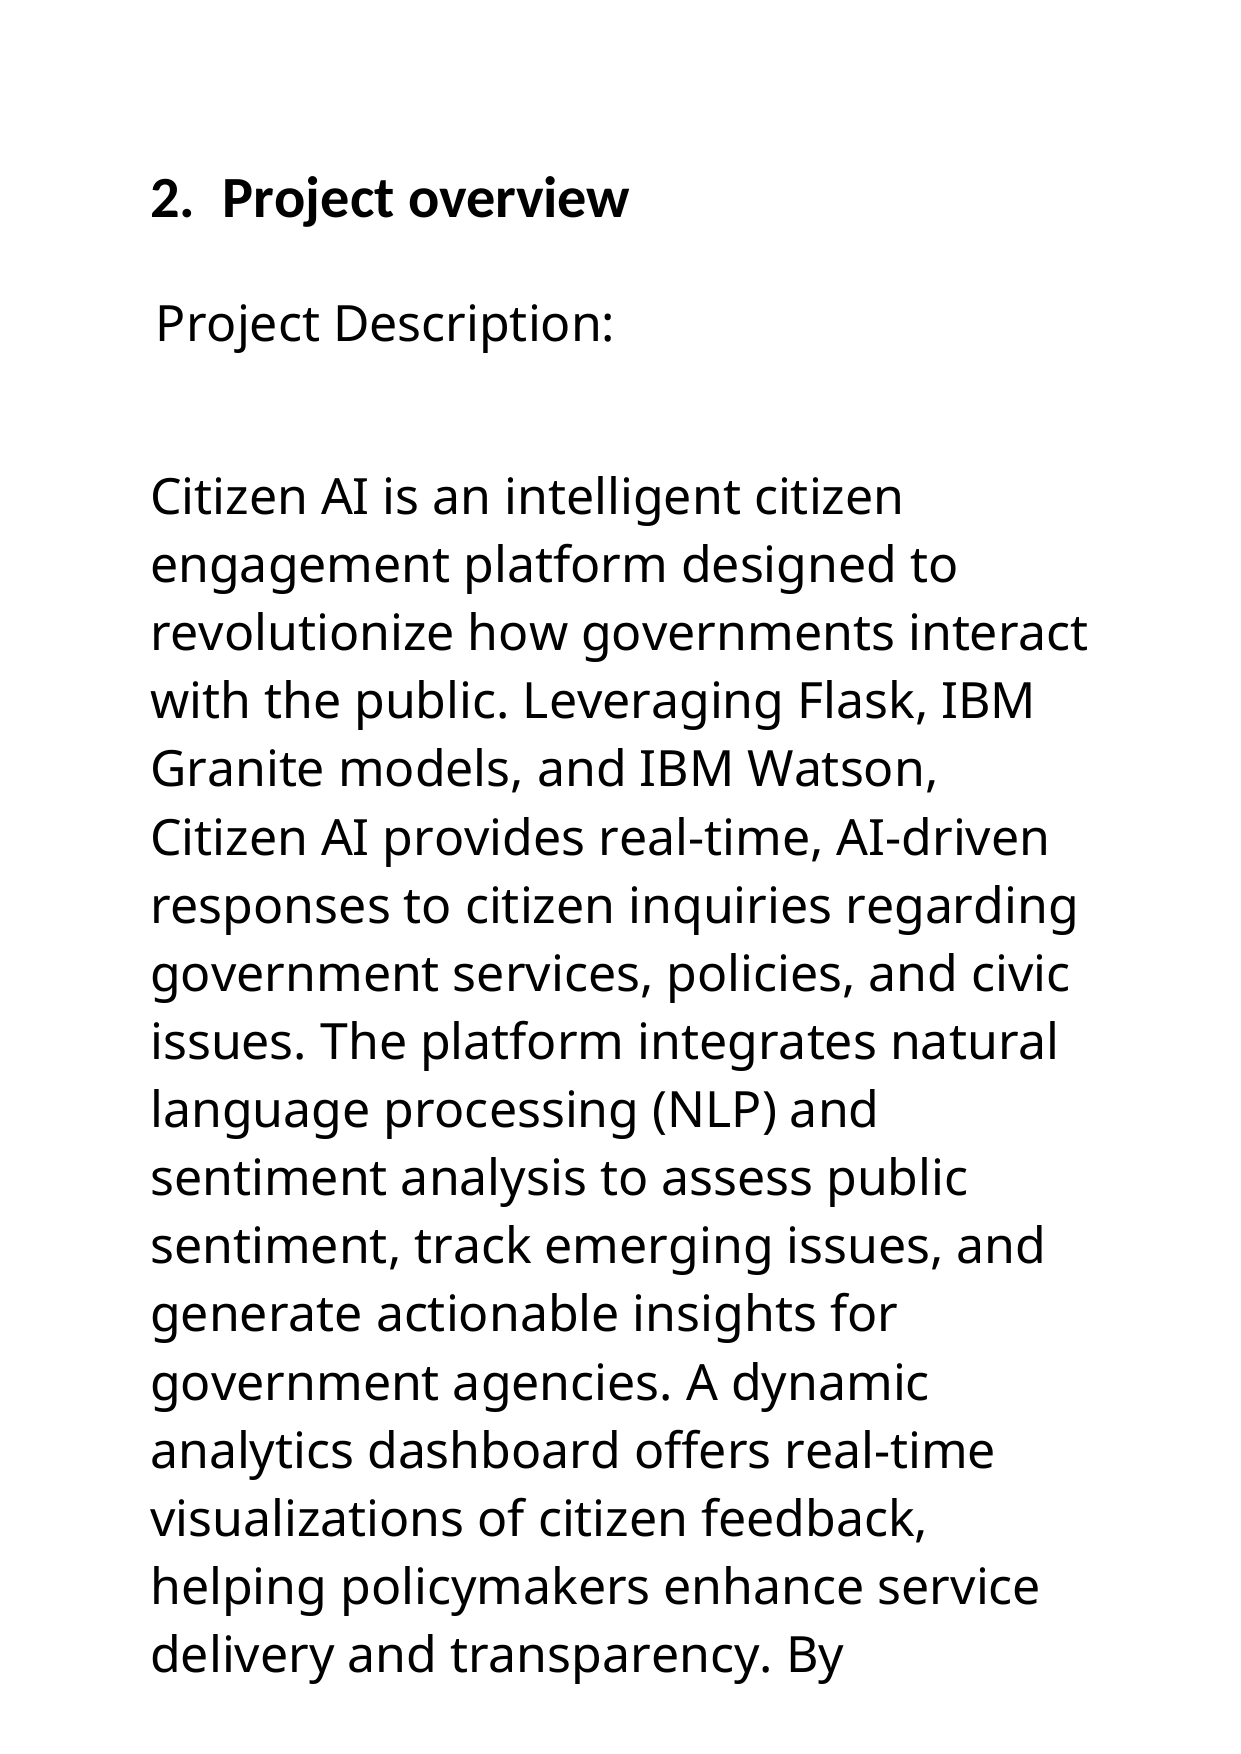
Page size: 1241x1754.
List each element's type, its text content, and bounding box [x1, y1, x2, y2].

subtitle Project overview [150, 161, 843, 232]
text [150, 461, 1091, 1687]
subtitle Project Description: [117, 288, 843, 356]
